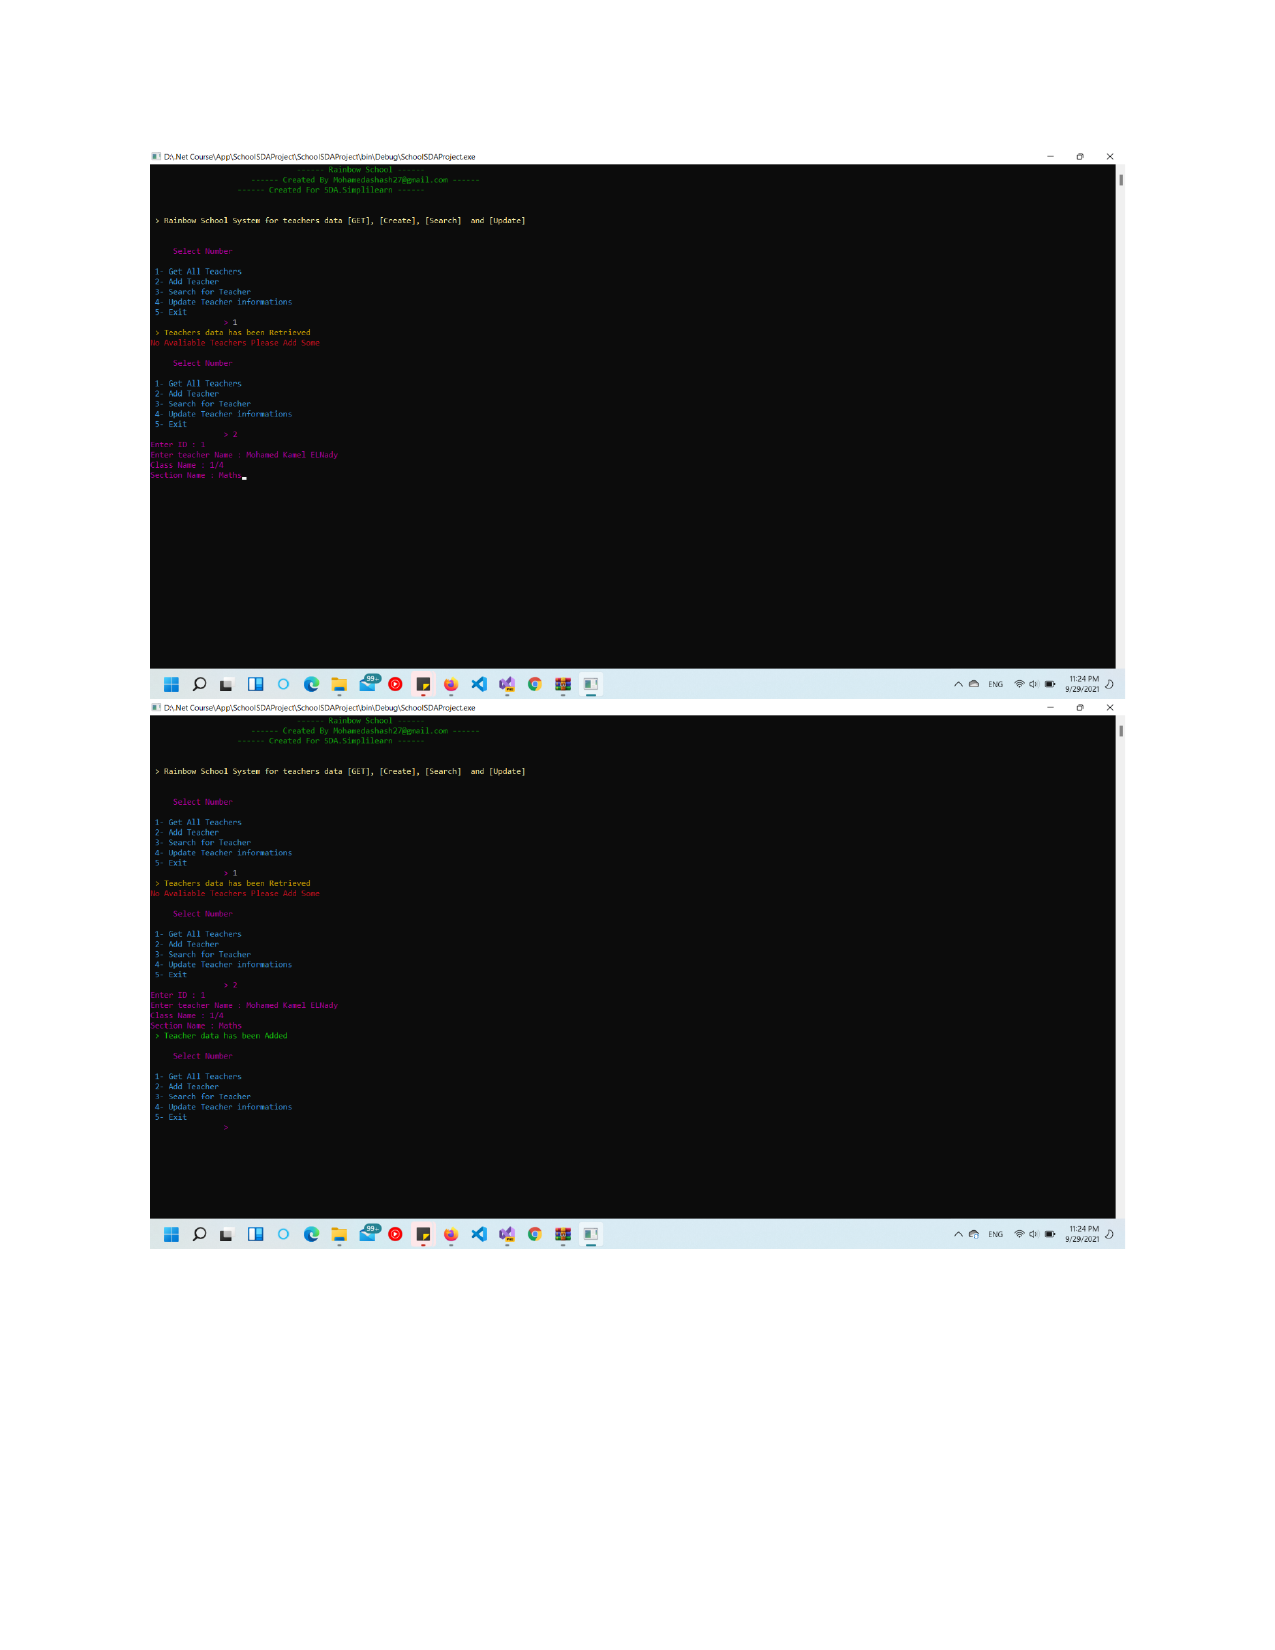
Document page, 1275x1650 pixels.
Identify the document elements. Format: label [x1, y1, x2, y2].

picture [150, 700, 1125, 1249]
picture [150, 150, 1125, 699]
